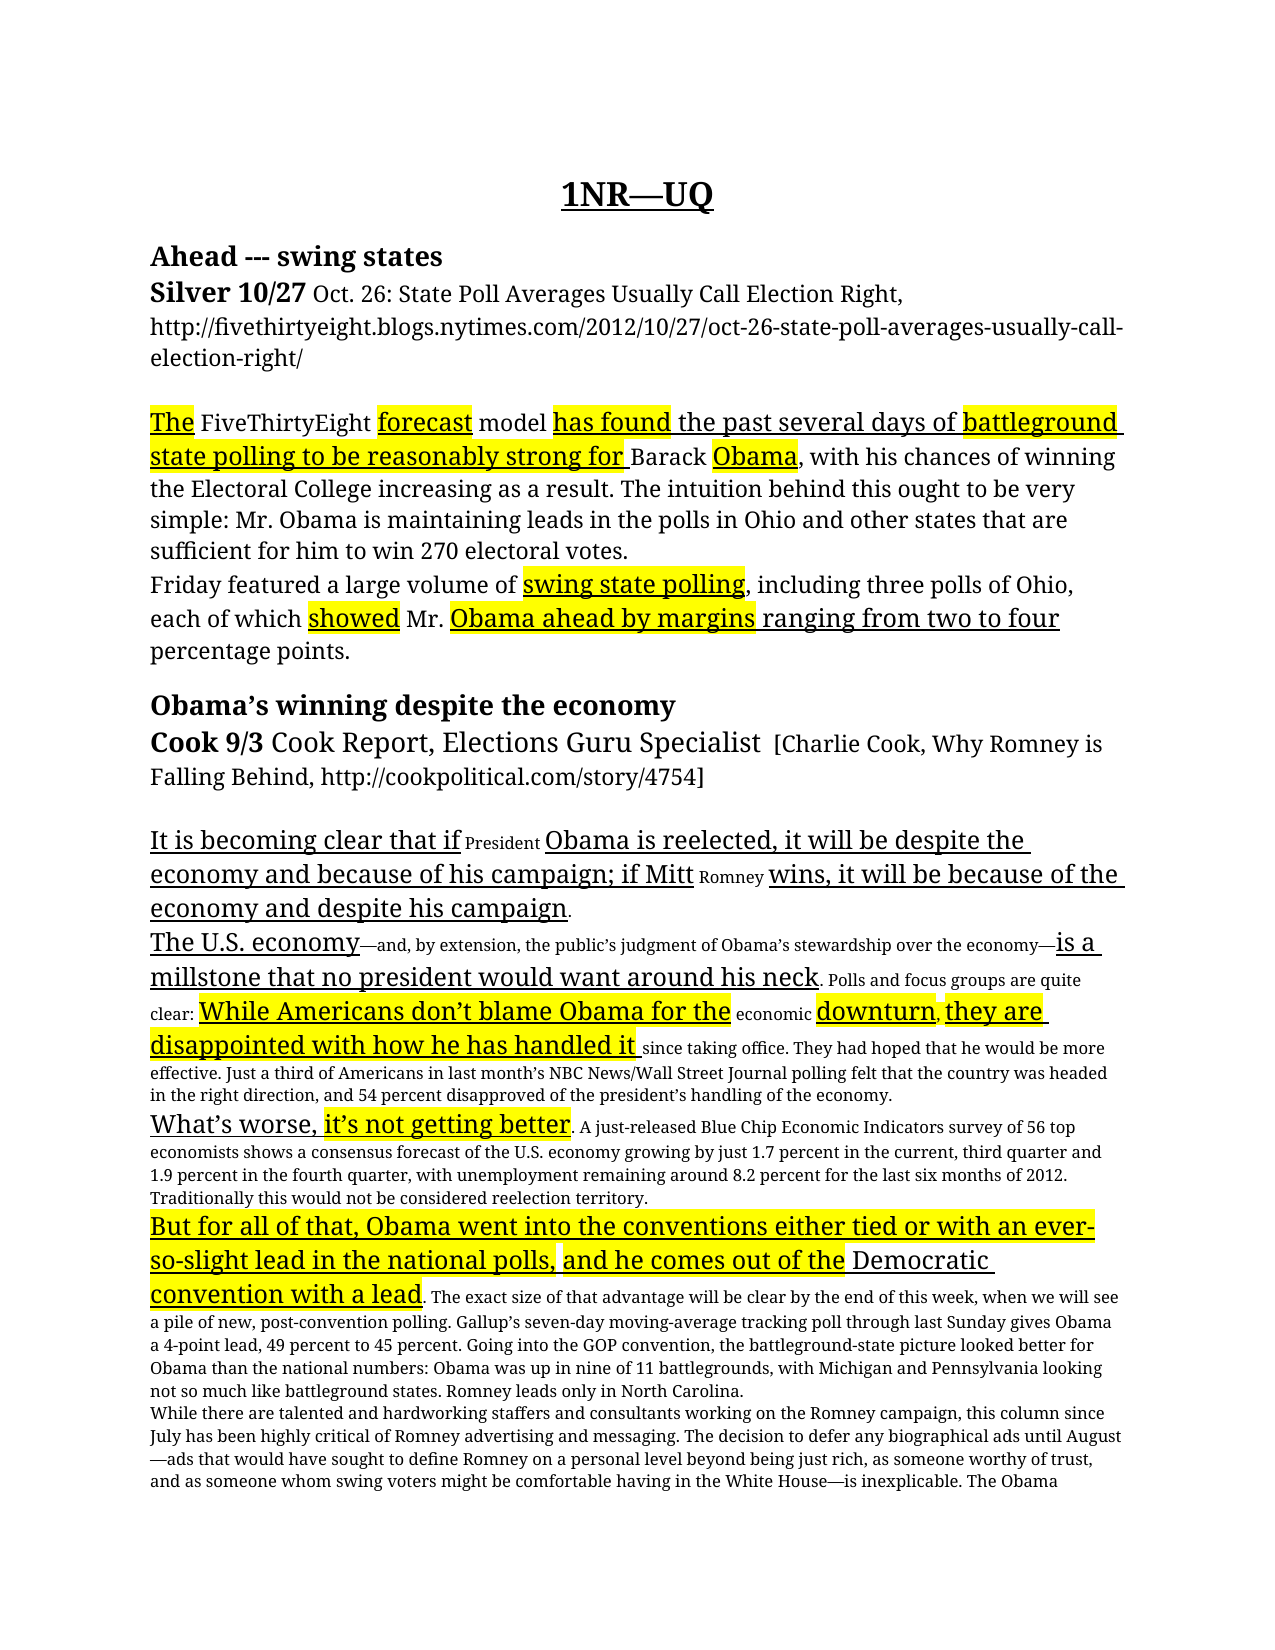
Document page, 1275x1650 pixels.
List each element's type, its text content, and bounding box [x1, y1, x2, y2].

text The U.S. economy—and, by extension, the public’s judgment of Obama’s stewardship over the economy—is a millstone that no president would want around his neck. Polls and focus groups are quite clear: While Americans don’t blame Obama for the economic downturn, they are disappointed with how he has handled it since taking office. They had hoped that he would be more effective. Just a third of Americans in last month’s NBC News/Wall Street Journal polling felt that the country was headed in the right direction, and 54 percent disapproved of the president’s handling of the economy. [150, 925, 1125, 1107]
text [150, 1402, 1125, 1493]
text The FiveThirtyEight forecast model has found the past several days of battleground state polling to be reasonably strong for Barack Obama, with his chances of winning the Electoral College increasing as a result. The intuition behind this ought to be very simple: Mr. Obama is maintaining leads in the polls in Ohio and other states that are sufficient for him to win 270 electoral votes. [150, 404, 1125, 566]
text But for all of that, Obama went into the conventions either tied or with an ever-so-slight lead in the national polls, and he comes out of the Democratic convention with a lead. The exact size of that advantage will be clear by the end of this week, when we will see a pile of new, post-convention polling. Gallup’s seven-day moving-average tracking poll through last Sunday gives Obama a 4-point lead, 49 percent to 45 percent. Going into the GOP convention, the battleground-state picture looked better for Obama than the national numbers: Obama was up in nine of 11 battlegrounds, with Michigan and Pennsylvania looking not so much like battleground states. Romney leads only in North Carolina. [150, 1209, 1125, 1402]
text What’s worse, it’s not getting better. A just-released Blue Chip Economic Indicators survey of 56 top economists shows a consensus forecast of the U.S. economy growing by just 1.7 percent in the current, third quarter and 1.9 percent in the fourth quarter, with unemployment remaining around 8.2 percent for the last six months of 2012. Traditionally this would not be considered reelection territory. [150, 1107, 1125, 1209]
subtitle 1NR—UQ [150, 171, 1125, 216]
text Silver 10/27 Oct. 26: State Poll Averages Usually Call Election Right, http://fivethirtyeight.blogs.nytimes.com/2012/10/27/oct-26-state-poll-averages-usually-call-election-right/ [150, 274, 1125, 373]
text It is becoming clear that if President Obama is reelected, it will be despite the economy and because of his campaign; if Mitt Romney wins, it will be because of the economy and despite his campaign. [150, 823, 1125, 925]
subtitle Obama’s winning despite the economy [150, 687, 1125, 723]
text Friday featured a large volume of swing state polling, including three polls of Ohio, each of which showed Mr. Obama ahead by margins ranging from two to four percentage points. [150, 566, 1125, 666]
subtitle Ahead --- swing states [150, 237, 1125, 274]
text Cook 9/3 Cook Report, Elections Guru Specialist [Charlie Cook, Why Romney is Falling Behind, http://cookpolitical.com/story/4754] [150, 723, 1125, 792]
